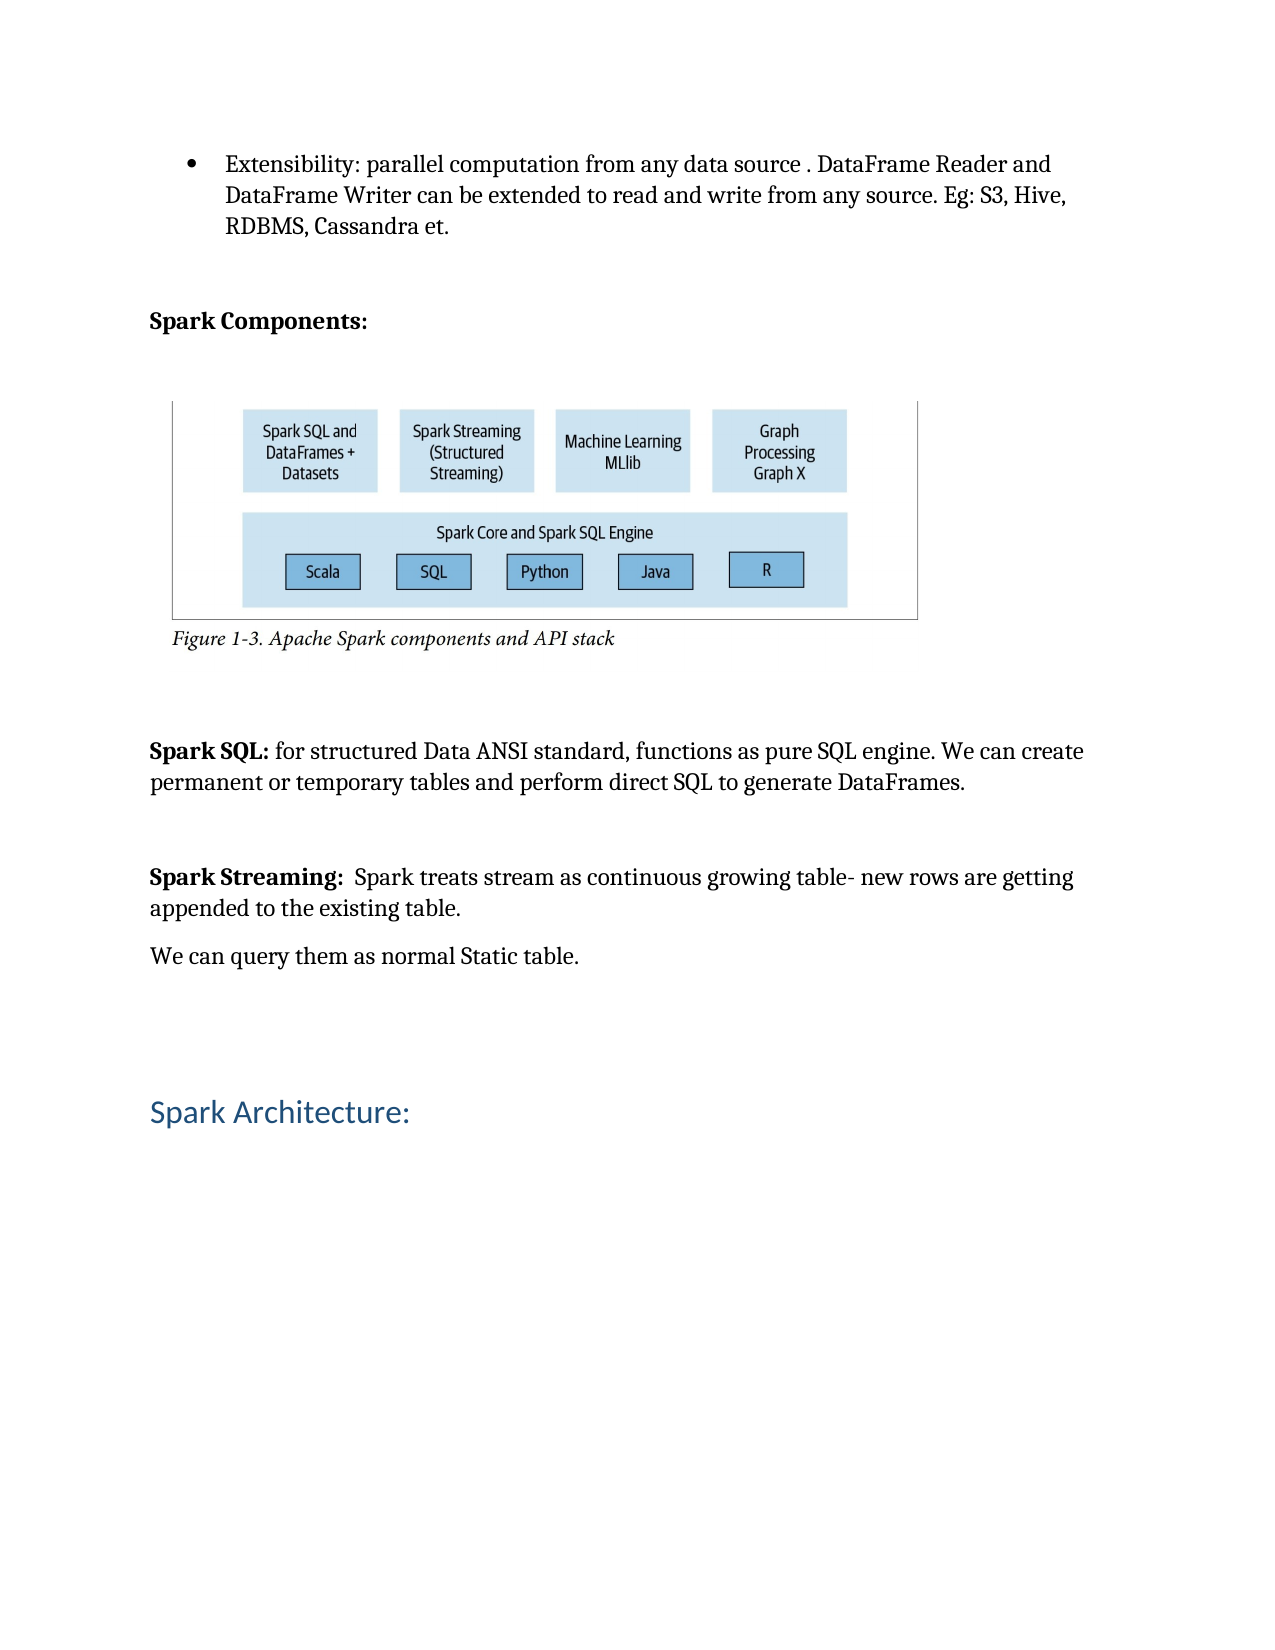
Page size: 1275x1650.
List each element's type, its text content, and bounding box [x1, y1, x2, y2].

list Extensibility: parallel computation from any data source . DataFrame Reader and DataFrame Writer can be extended to read and write from any source. Eg: S3, Hive, RDBMS, Cassandra et. [187, 150, 1125, 241]
text We can query them as normal Static table. [150, 942, 1125, 970]
text Spark Streaming: Spark treats stream as continuous growing table- new rows are getting appended to the existing table. [150, 863, 1125, 923]
text Spark Components: [150, 307, 1125, 335]
subtitle Spark Architecture: [150, 1091, 1125, 1132]
text Spark SQL: for structured Data ANSI standard, functions as pure SQL engine. We can create permanent or temporary tables and perform direct SQL to generate DataFrames. [150, 737, 1125, 797]
